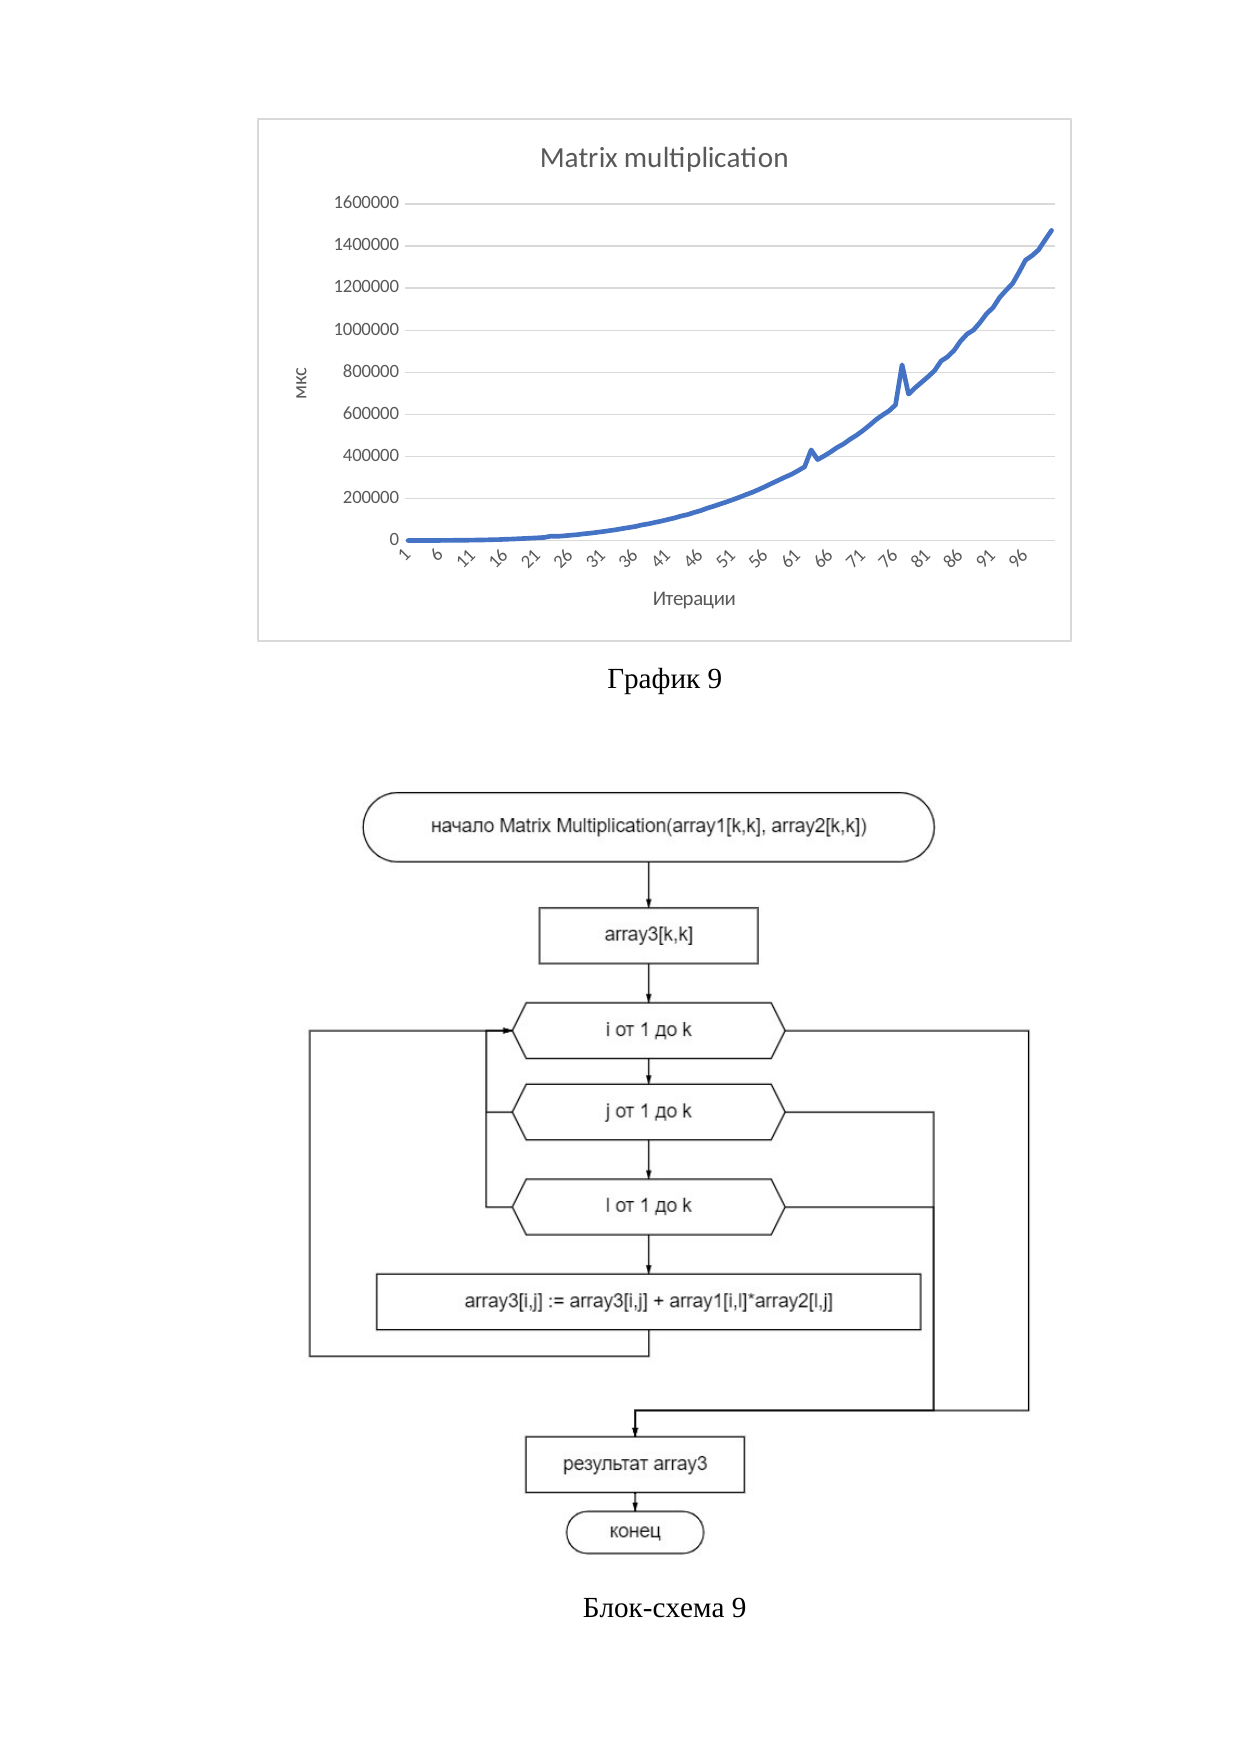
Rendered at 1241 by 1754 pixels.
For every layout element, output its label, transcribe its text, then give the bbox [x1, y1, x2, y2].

picture [250, 766, 1079, 1571]
text Блок-схема 9 [177, 1590, 1152, 1623]
text График 9 [177, 661, 1152, 694]
